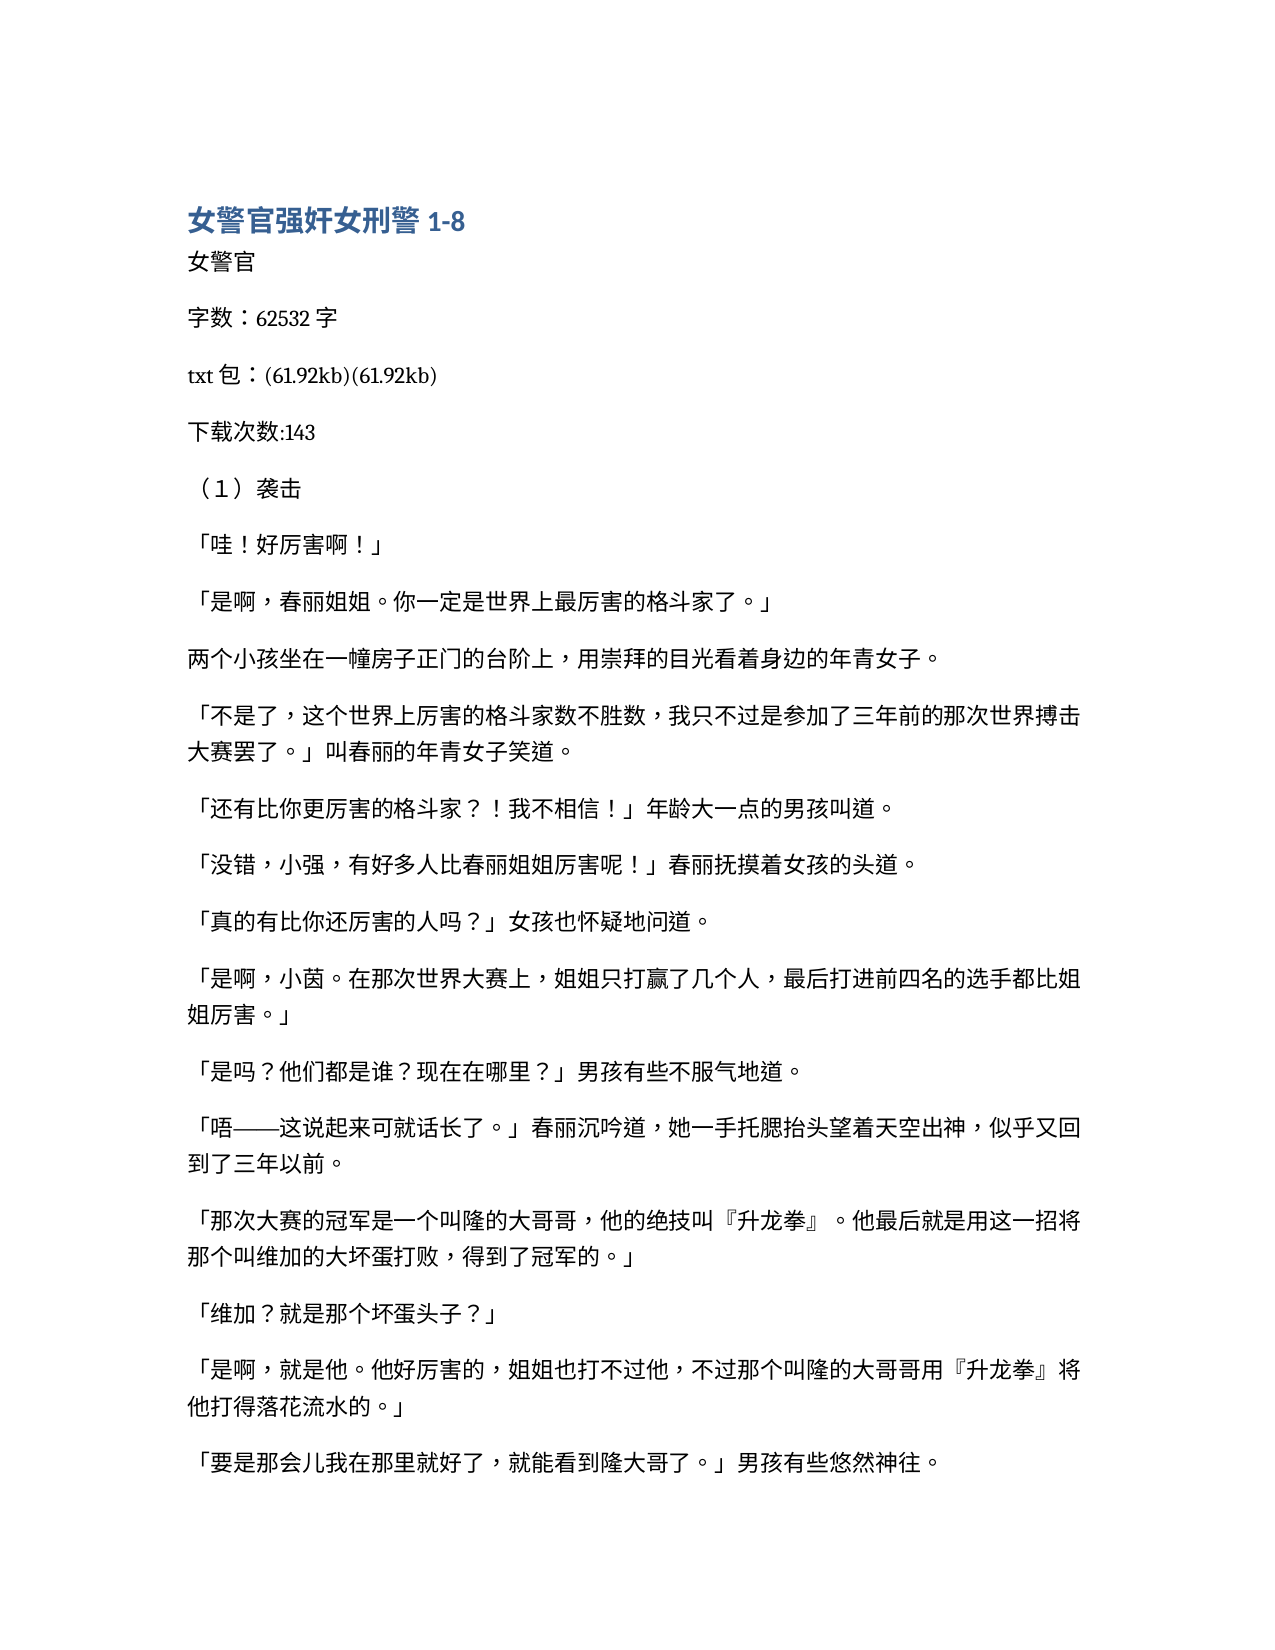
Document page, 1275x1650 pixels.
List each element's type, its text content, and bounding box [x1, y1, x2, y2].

text 下载次数:143 [187, 416, 1087, 447]
text 「是吗？他们都是谁？现在在哪里？」男孩有些不服气地道。 [187, 1056, 1087, 1087]
text 两个小孩坐在一幢房子正门的台阶上，用崇拜的目光看着身边的年青女子。 [187, 643, 1087, 674]
text 「没错，小强，有好多人比春丽姐姐厉害呢！」春丽抚摸着女孩的头道。 [187, 849, 1087, 881]
text 「是啊，春丽姐姐。你一定是世界上最厉害的格斗家了。」 [187, 586, 1087, 617]
text 「是啊，就是他。他好厉害的，姐姐也打不过他，不过那个叫隆的大哥哥用『升龙拳』将他打得落花流水的。」 [187, 1354, 1087, 1422]
text 「真的有比你还厉害的人吗？」女孩也怀疑地问道。 [187, 906, 1087, 937]
text 「还有比你更厉害的格斗家？！我不相信！」年龄大一点的男孩叫道。 [187, 792, 1087, 824]
text （１）袭击 [187, 473, 1087, 504]
text 「维加？就是那个坏蛋头子？」 [187, 1298, 1087, 1329]
text txt包：(61.92kb)(61.92kb) [187, 359, 1087, 390]
text 「是啊，小茵。在那次世界大赛上，姐姐只打赢了几个人，最后打进前四名的选手都比姐姐厉害。」 [187, 963, 1087, 1030]
text 字数：62532字 [187, 302, 1087, 334]
text 「那次大赛的冠军是一个叫隆的大哥哥，他的绝技叫『升龙拳』。他最后就是用这一招将那个叫维加的大坏蛋打败，得到了冠军的。」 [187, 1205, 1087, 1272]
text 「要是那会儿我在那里就好了，就能看到隆大哥了。」男孩有些悠然神往。 [187, 1447, 1087, 1478]
text 「哇！好厉害啊！」 [187, 529, 1087, 561]
subtitle 女警官强奸女刑警1-8 [187, 200, 1087, 240]
text 「不是了，这个世界上厉害的格斗家数不胜数，我只不过是参加了三年前的那次世界搏击大赛罢了。」叫春丽的年青女子笑道。 [187, 700, 1087, 767]
text 「唔——这说起来可就话长了。」春丽沉吟道，她一手托腮抬头望着天空出神，似乎又回到了三年以前。 [187, 1112, 1087, 1179]
text 女警官 [187, 246, 1087, 277]
